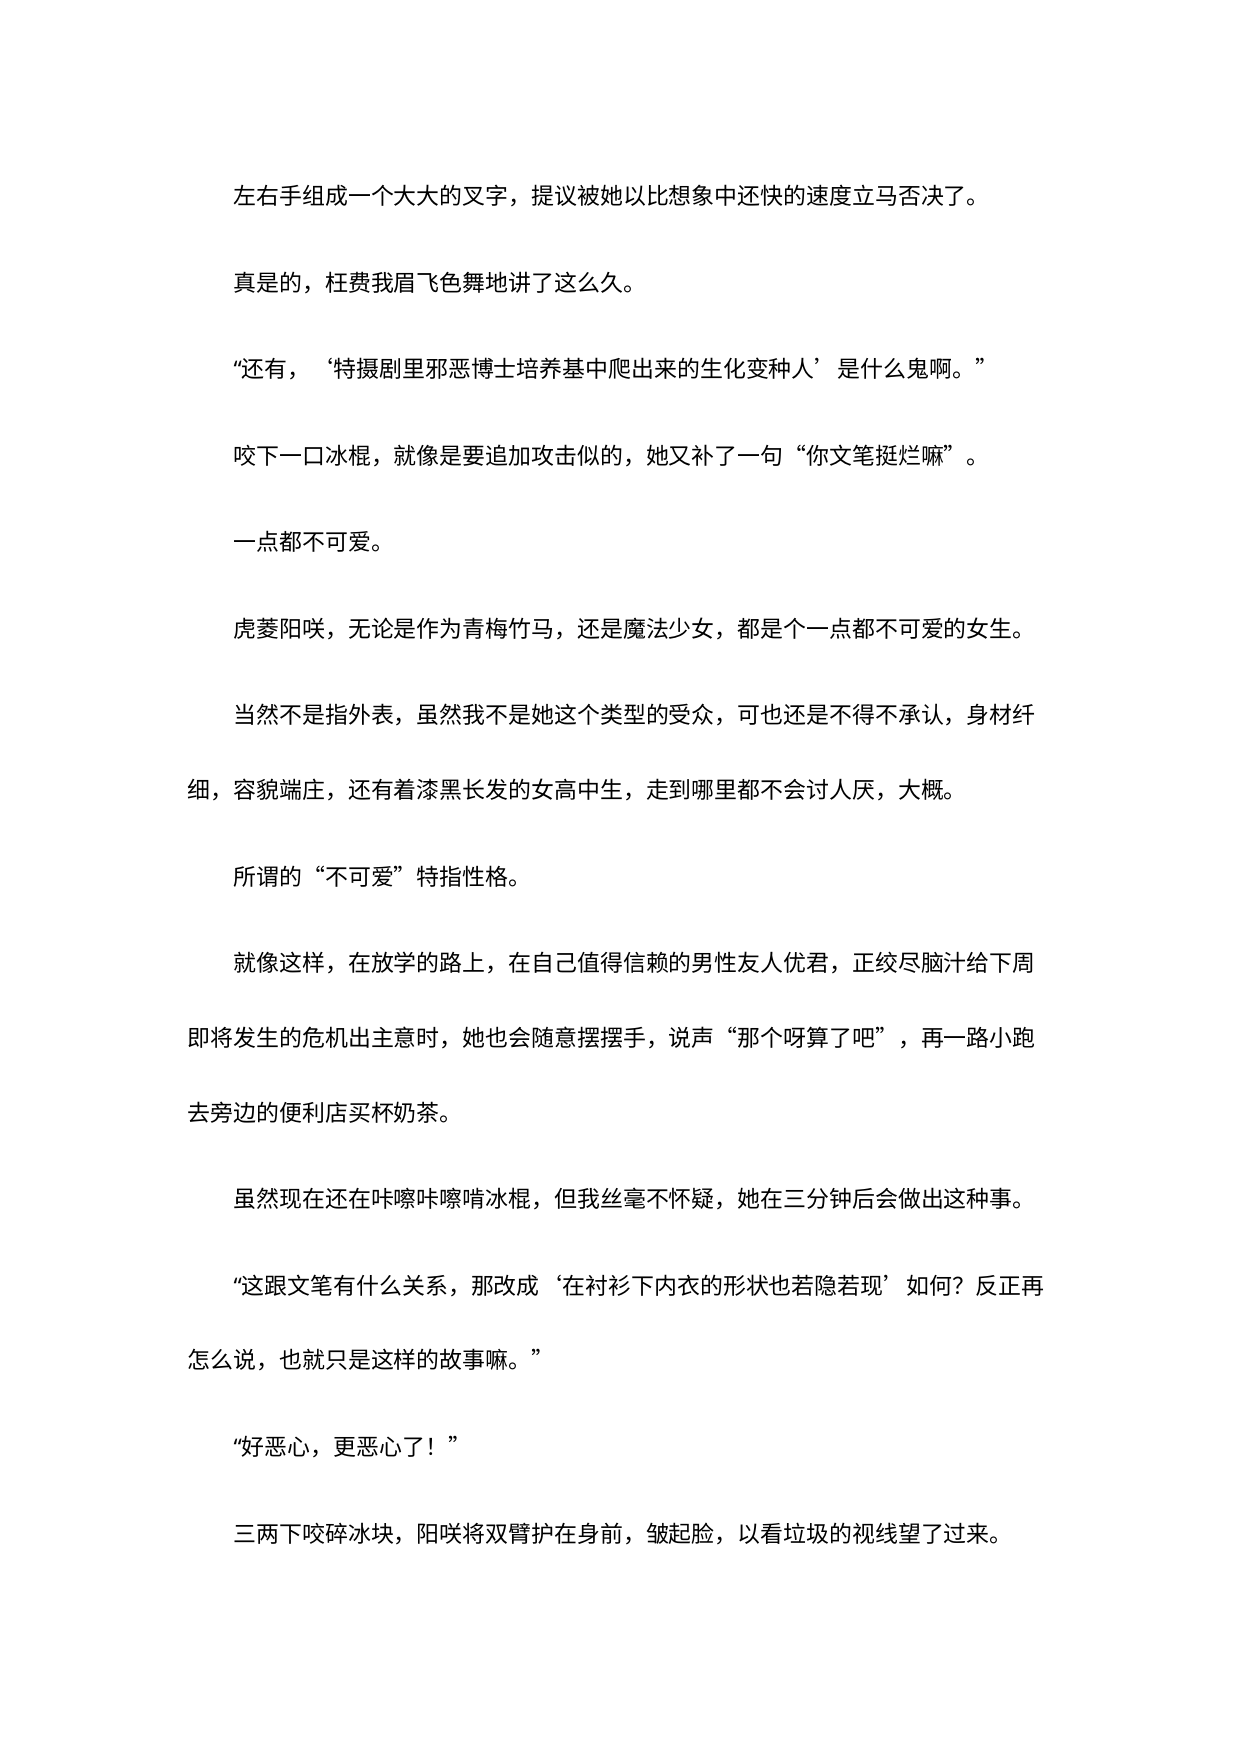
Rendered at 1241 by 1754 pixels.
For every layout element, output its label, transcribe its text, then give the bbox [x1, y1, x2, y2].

text 真是的，枉费我眉飞色舞地讲了这么久。 [187, 248, 1053, 313]
text 虎菱阳咲，无论是作为青梅竹马，还是魔法少女，都是个一点都不可爱的女生。 [187, 595, 1053, 660]
text 当然不是指外表，虽然我不是她这个类型的受众，可也还是不得不承认，身材纤细，容貌端庄，还有着漆黑长发的女高中生，走到哪里都不会讨人厌，大概。 [187, 681, 1053, 821]
text 左右手组成一个大大的叉字，提议被她以比想象中还快的速度立马否决了。 [187, 162, 1053, 227]
text 所谓的“不可爱”特指性格。 [187, 843, 1053, 908]
text 一点都不可爱。 [187, 508, 1053, 573]
text 虽然现在还在咔嚓咔嚓啃冰棍，但我丝毫不怀疑，她在三分钟后会做出这种事。 [187, 1165, 1053, 1230]
text “这跟文笔有什么关系，那改成‘在衬衫下内衣的形状也若隐若现’如何？反正再怎么说，也就只是这样的故事嘛。” [187, 1252, 1053, 1391]
text “还有，‘特摄剧里邪恶博士培养基中爬出来的生化变种人’是什么鬼啊。” [187, 335, 1053, 400]
text 咬下一口冰棍，就像是要追加攻击似的，她又补了一句“你文笔挺烂嘛”。 [187, 422, 1053, 487]
text 三两下咬碎冰块，阳咲将双臂护在身前，皱起脸，以看垃圾的视线望了过来。 [187, 1500, 1053, 1565]
text “好恶心，更恶心了！” [187, 1413, 1053, 1478]
text 就像这样，在放学的路上，在自己值得信赖的男性友人优君，正绞尽脑汁给下周即将发生的危机出主意时，她也会随意摆摆手，说声“那个呀算了吧”，再一路小跑去旁边的便利店买杯奶茶。 [187, 929, 1053, 1144]
